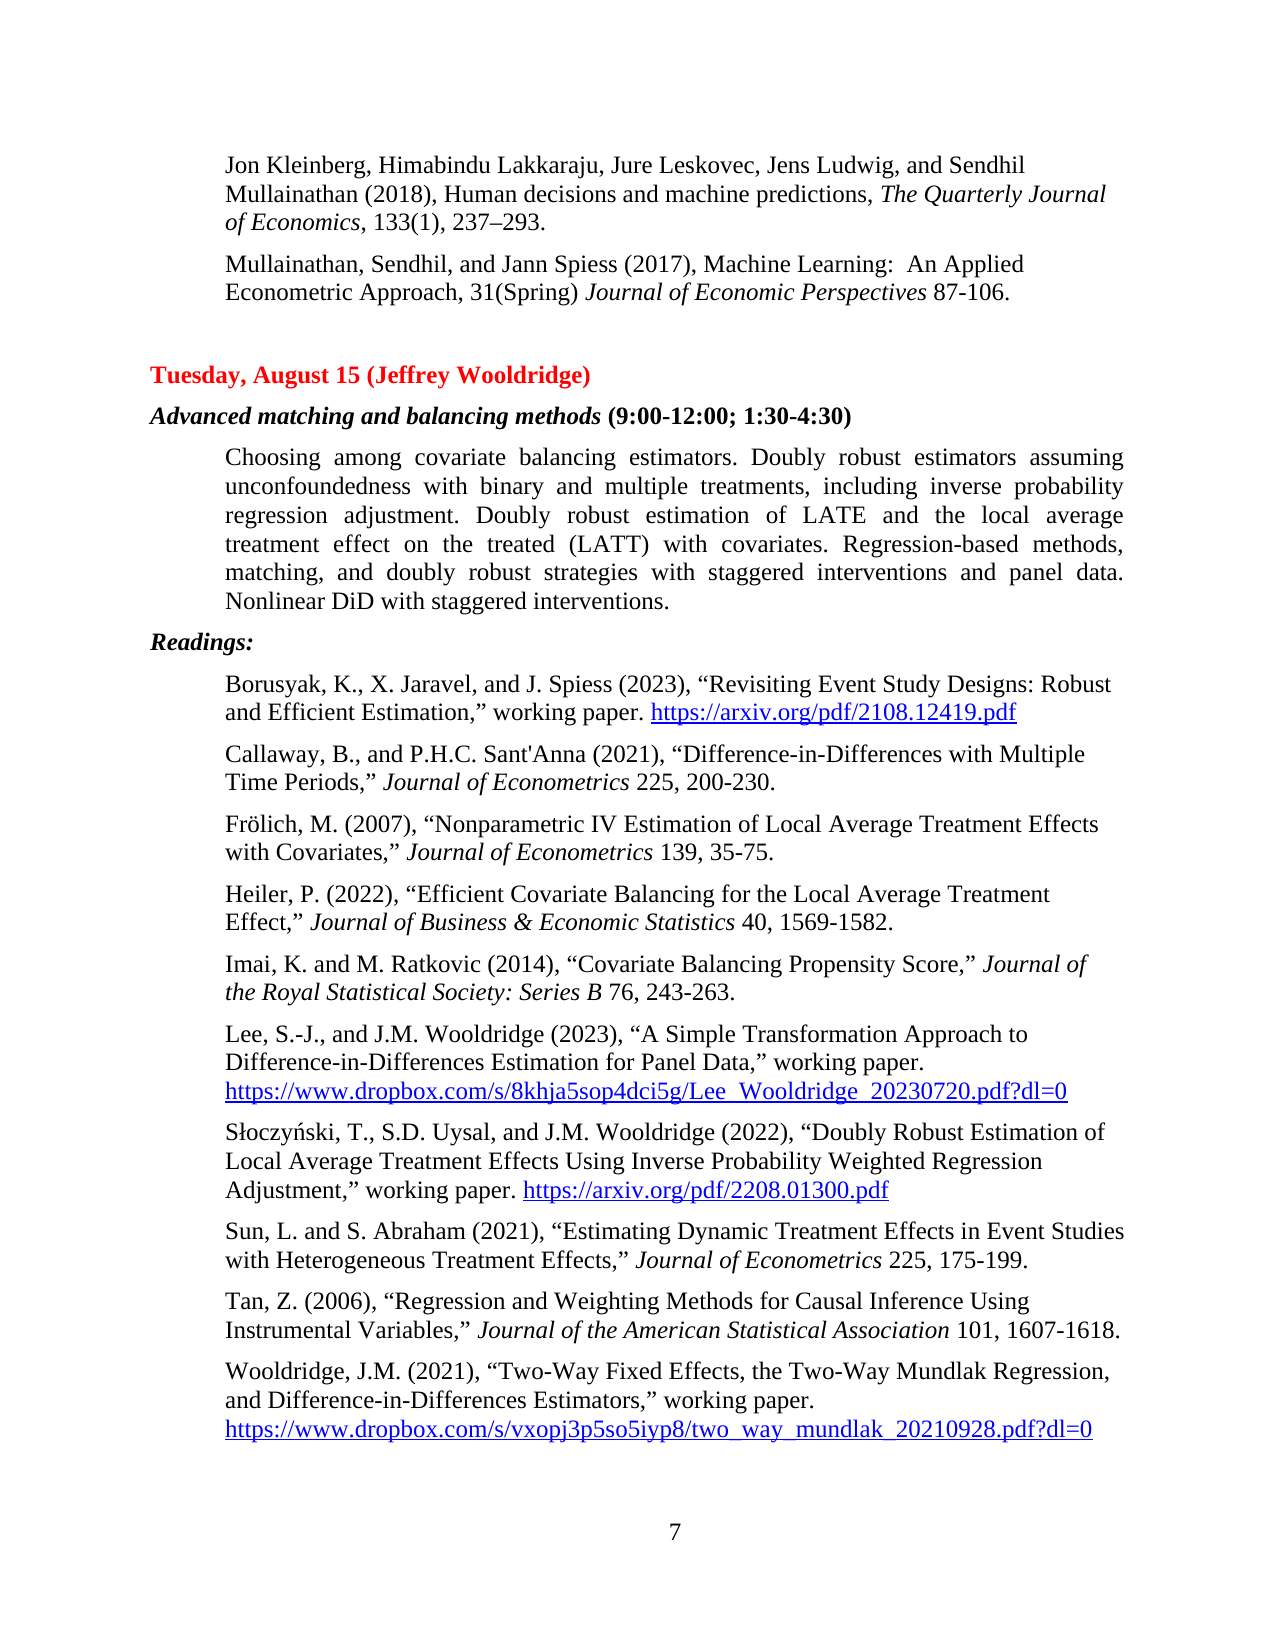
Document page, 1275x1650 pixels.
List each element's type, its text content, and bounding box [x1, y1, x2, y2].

text Borusyak, K., X. Jaravel, and J. Spiess (2023), “Revisiting Event Study Designs: Robust and Efficient Estimation,” working paper. https://arxiv.org/pdf/2108.12419.pdf [225, 669, 1125, 726]
text Tuesday, August 15 (Jeffrey Wooldridge) [150, 360, 1125, 389]
text Sun, L. and S. Abraham (2021), “Estimating Dynamic Treatment Effects in Event Studies with Heterogeneous Treatment Effects,” Journal of Econometrics 225, 175-199. [225, 1216, 1125, 1274]
text Tan, Z. (2006), “Regression and Weighting Methods for Causal Inference Using Instrumental Variables,” Journal of the American Statistical Association 101, 1607-1618. [225, 1286, 1125, 1344]
text Heiler, P. (2022), “Efficient Covariate Balancing for the Local Average Treatment Effect,” Journal of Business & Economic Statistics 40, 1569-1582. [225, 879, 1125, 936]
text Frölich, M. (2007), “Nonparametric IV Estimation of Local Average Treatment Effects with Covariates,” Journal of Econometrics 139, 35-75. [225, 809, 1125, 866]
text Lee, S.-J., and J.M. Wooldridge (2023), “A Simple Transformation Approach to Difference-in-Differences Estimation for Panel Data,” working paper. https://www.dropbox.com/s/8khja5sop4dci5g/Lee_Wooldridge_20230720.pdf?dl=0 [225, 1019, 1125, 1105]
text Wooldridge, J.M. (2021), “Two-Way Fixed Effects, the Two-Way Mundlak Regression, and Difference-in-Differences Estimators,” working paper. https://www.dropbox.com/s/vxopj3p5so5iyp8/two_way_mundlak_20210928.pdf?dl=0 [225, 1356, 1125, 1442]
text Readings: [150, 627, 1125, 656]
text Imai, K. and M. Ratkovic (2014), “Covariate Balancing Propensity Score,” Journal of the Royal Statistical Society: Series B 76, 243-263. [225, 949, 1125, 1006]
text Jon Kleinberg, Himabindu Lakkaraju, Jure Leskovec, Jens Ludwig, and Sendhil Mullainathan (2018), Human decisions and machine predictions, The Quarterly Journal of Economics, 133(1), 237–293. [225, 150, 1125, 236]
text Mullainathan, Sendhil, and Jann Spiess (2017), Machine Learning: An Applied Econometric Approach, 31(Spring) Journal of Economic Perspectives 87-106. [225, 249, 1125, 306]
text Advanced matching and balancing methods (9:00-12:00; 1:30-4:30) [150, 401, 1125, 430]
text Słoczyński, T., S.D. Uysal, and J.M. Wooldridge (2022), “Doubly Robust Estimation of Local Average Treatment Effects Using Inverse Probability Weighted Regression Adjustment,” working paper. https://arxiv.org/pdf/2208.01300.pdf [225, 1117, 1125, 1204]
text Choosing among covariate balancing estimators. Doubly robust estimators assuming unconfoundedness with binary and multiple treatments, including inverse probability regression adjustment. Doubly robust estimation of LATE and the local average treatment effect on the treated (LATT) with covariates. Regression-based methods, matching, and doubly robust strategies with staggered interventions and panel data. Nonlinear DiD with staggered interventions. [225, 442, 1125, 615]
text Callaway, B., and P.H.C. Sant'Anna (2021), “Difference-in-Differences with Multiple Time Periods,” Journal of Econometrics 225, 200-230. [225, 739, 1125, 796]
